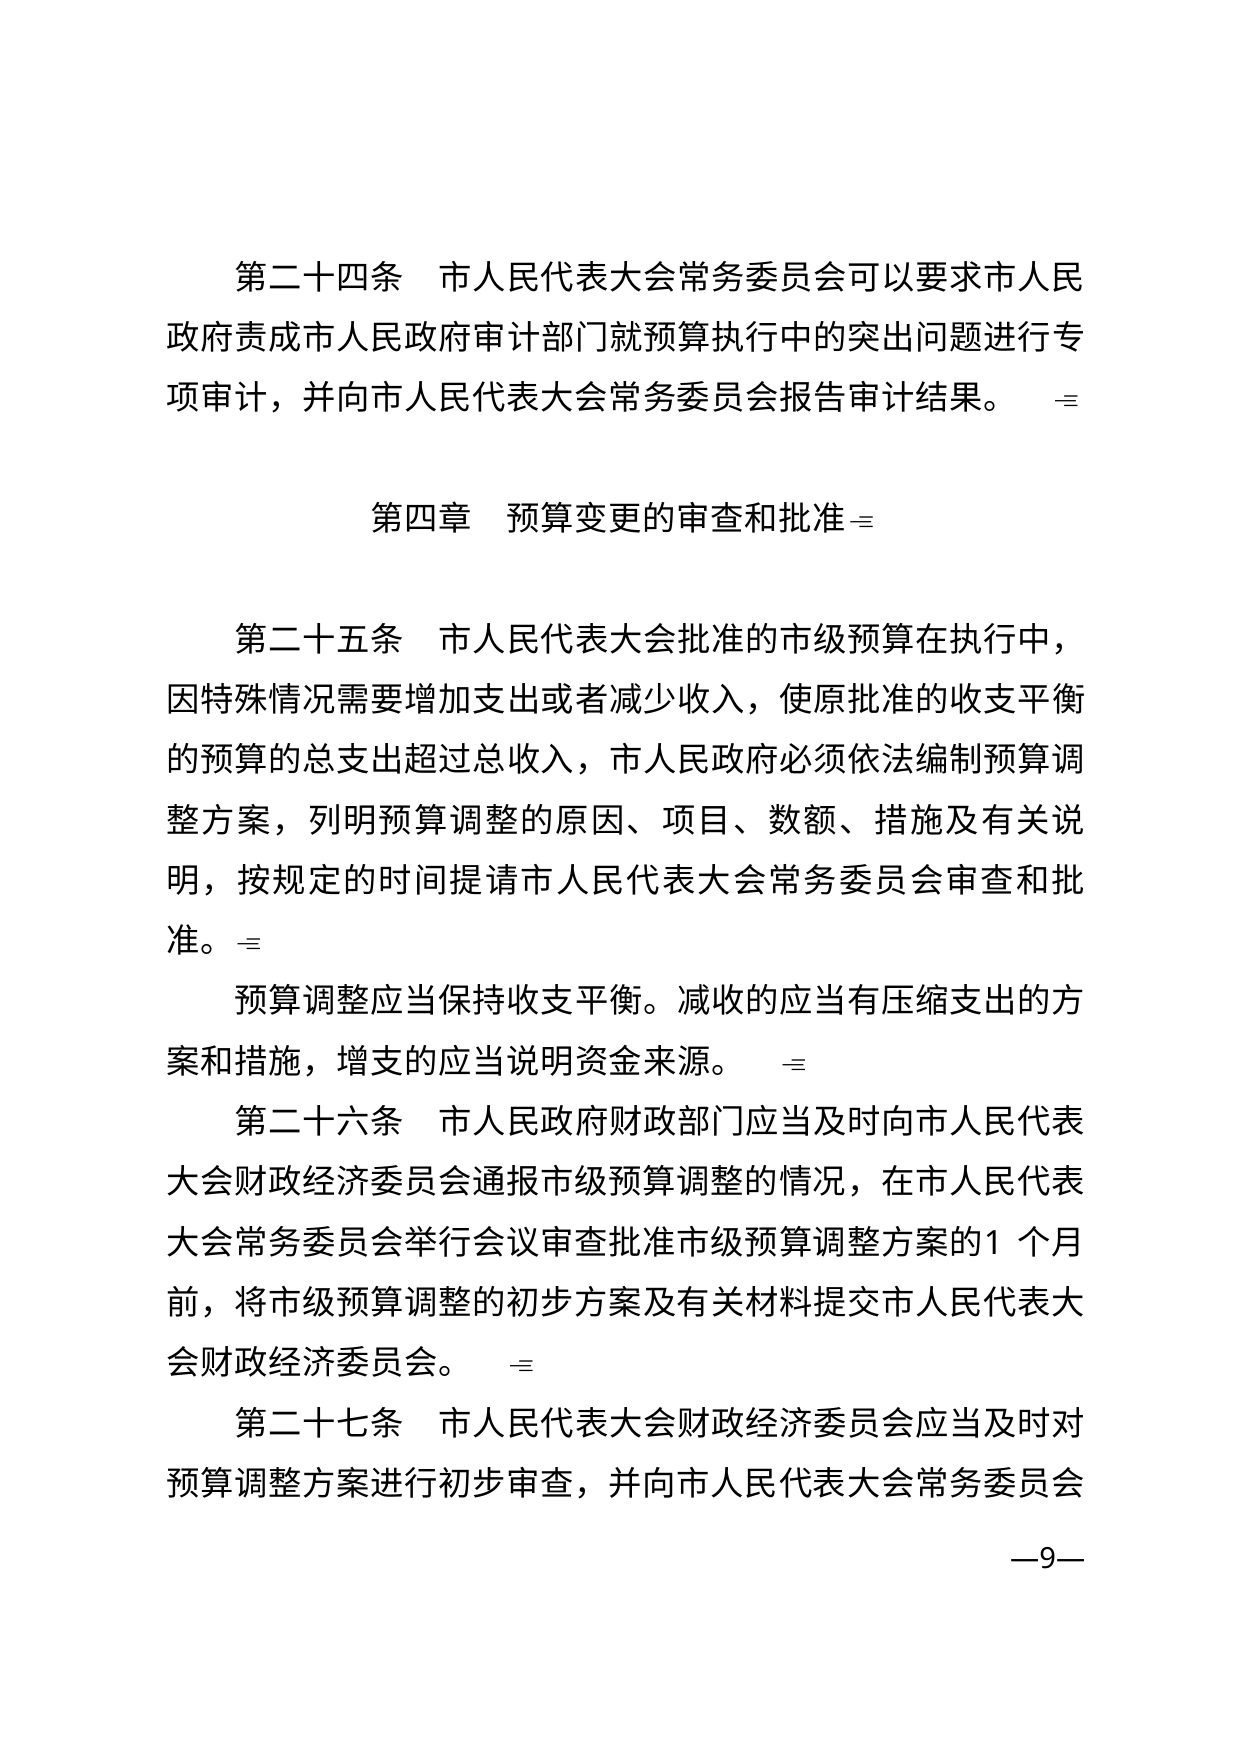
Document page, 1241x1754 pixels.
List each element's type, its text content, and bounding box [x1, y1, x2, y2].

text 第四章 预算变更的审查和批准 [166, 486, 1086, 546]
text 预算调整应当保持收支平衡。减收的应当有压缩支出的方案和措施，增支的应当说明资金来源。  [166, 968, 1086, 1089]
text 第二十六条 市人民政府财政部门应当及时向市人民代表大会财政经济委员会通报市级预算调整的情况，在市人民代表大会常务委员会举行会议审查批准市级预算调整方案的1个月前，将市级预算调整的初步方案及有关材料提交市人民代表大会财政经济委员会。  [166, 1089, 1086, 1390]
text 第二十五条 市人民代表大会批准的市级预算在执行中，因特殊情况需要增加支出或者减少收入，使原批准的收支平衡的预算的总支出超过总收入，市人民政府必须依法编制预算调整方案，列明预算调整的原因、项目、数额、措施及有关说明，按规定的时间提请市人民代表大会常务委员会审查和批准。 [166, 606, 1086, 968]
text 第二十四条 市人民代表大会常务委员会可以要求市人民政府责成市人民政府审计部门就预算执行中的突出问题进行专项审计，并向市人民代表大会常务委员会报告审计结果。  [166, 244, 1086, 425]
text 第二十七条 市人民代表大会财政经济委员会应当及时对预算调整方案进行初步审查，并向市人民代表大会常务委员会提出审查报告。  [166, 1390, 1086, 1511]
